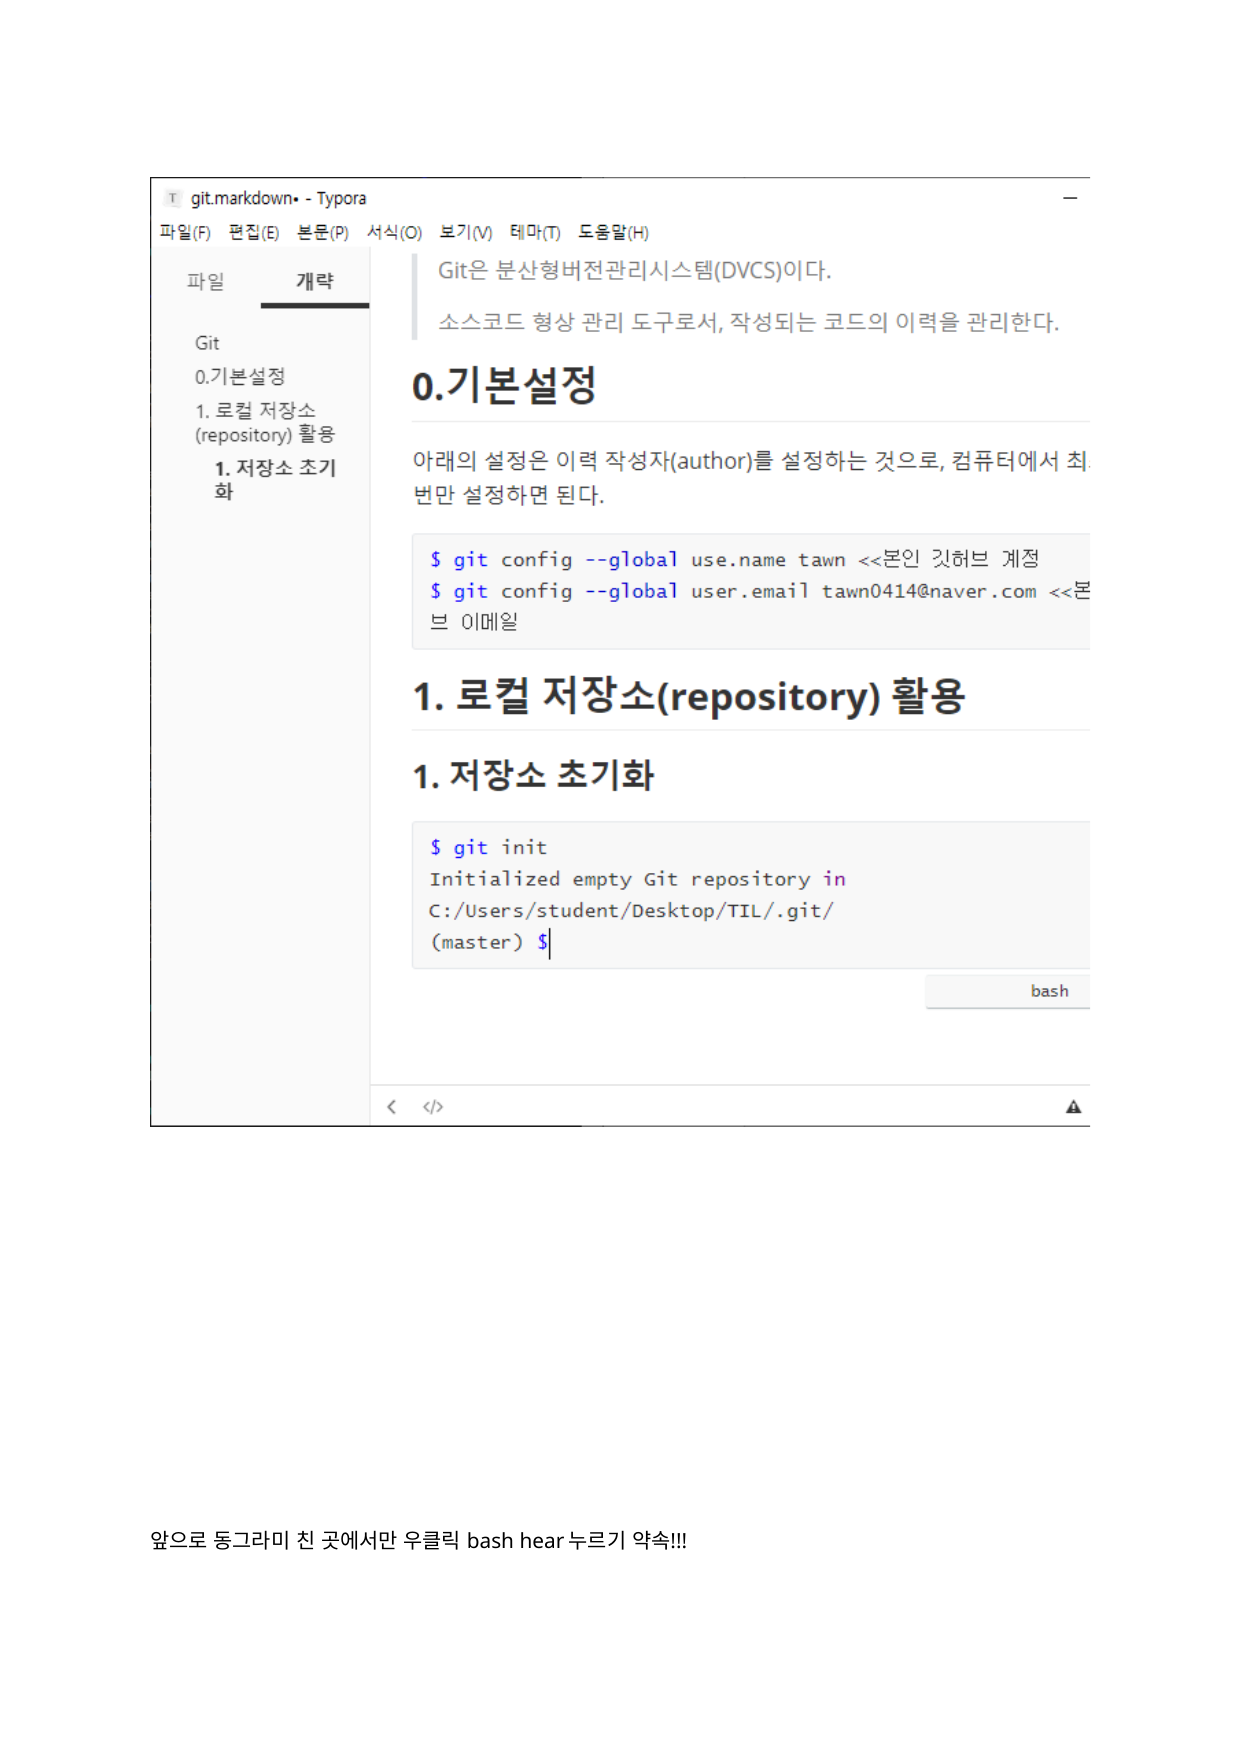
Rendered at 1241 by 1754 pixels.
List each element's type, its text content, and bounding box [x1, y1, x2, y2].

picture [150, 177, 1091, 1127]
text 앞으로 동그라미 친 곳에서만 우클릭 bash hear누르기 약속!!! [150, 1524, 1090, 1554]
